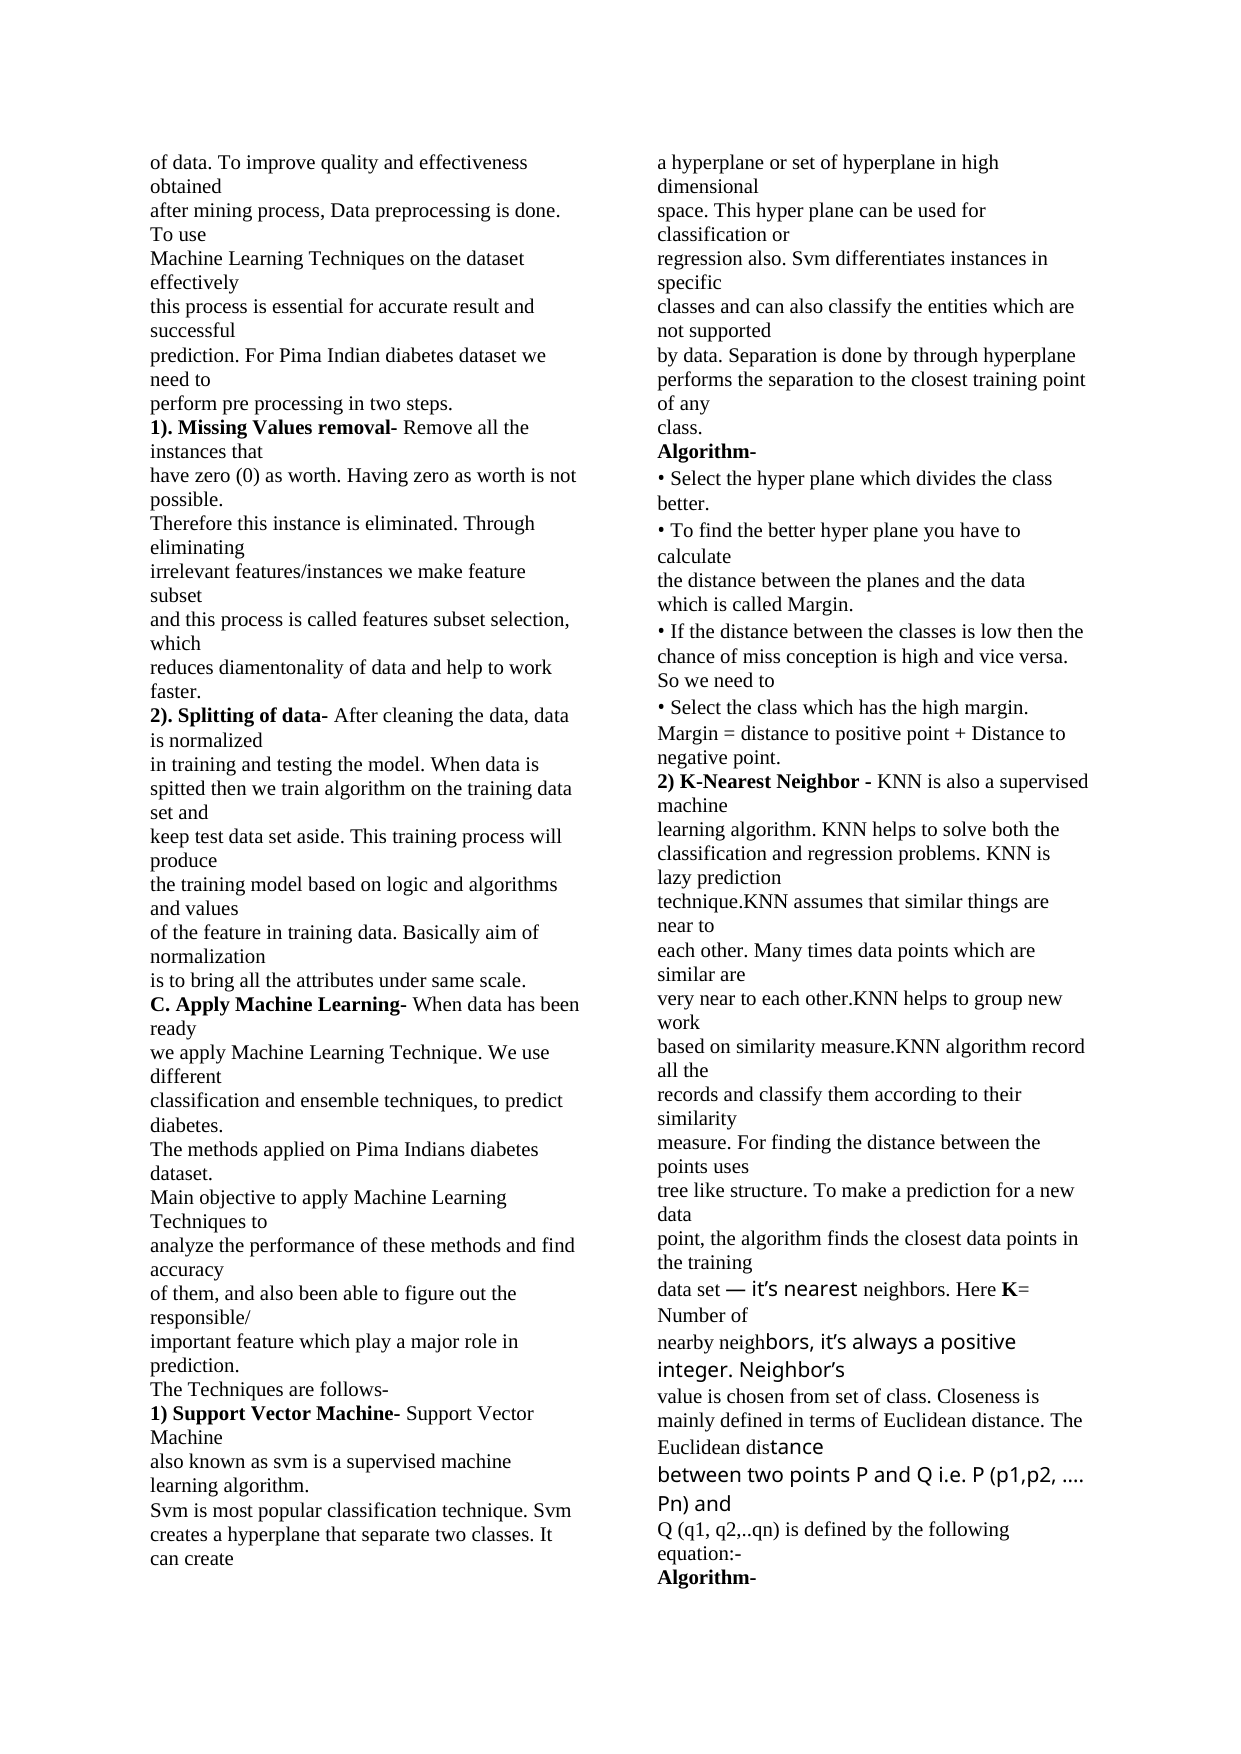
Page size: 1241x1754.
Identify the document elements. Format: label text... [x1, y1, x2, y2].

text negative point. [657, 745, 1090, 769]
text learning algorithm. KNN helps to solve both the [657, 817, 1090, 841]
text • Select the class which has the high margin. [657, 692, 1090, 721]
text • If the distance between the classes is low then the [657, 616, 1090, 644]
text important feature which play a major role in prediction. [150, 1329, 583, 1377]
text nearby neighbors, it’s always a positive integer. Neighbor’s [657, 1327, 1090, 1384]
text Q (q1, q2,..qn) is defined by the following equation:- [657, 1517, 1090, 1565]
text of data. To improve quality and effectiveness obtained [150, 150, 583, 198]
text Machine Learning Techniques on the dataset effectively [150, 246, 583, 294]
text space. This hyper plane can be used for classification or [657, 198, 1090, 246]
text is to bring all the attributes under same scale. [150, 968, 583, 992]
text performs the separation to the closest training point of any [657, 367, 1090, 415]
text class. [657, 415, 1090, 439]
text the training model based on logic and algorithms and values [150, 872, 583, 920]
text very near to each other.KNN helps to group new work [657, 986, 1090, 1034]
text which is called Margin. [657, 592, 1090, 616]
text The methods applied on Pima Indians diabetes dataset. [150, 1137, 583, 1185]
text a hyperplane or set of hyperplane in high dimensional [657, 150, 1090, 198]
text measure. For finding the distance between the points uses [657, 1130, 1090, 1178]
text • Select the hyper plane which divides the class better. [657, 463, 1090, 515]
text this process is essential for accurate result and successful [150, 294, 583, 342]
text each other. Many times data points which are similar are [657, 937, 1090, 986]
text Algorithm- [657, 1565, 1090, 1589]
text have zero (0) as worth. Having zero as worth is not possible. [150, 463, 583, 511]
text Main objective to apply Machine Learning Techniques to [150, 1185, 583, 1233]
text based on similarity measure.KNN algorithm record all the [657, 1034, 1090, 1082]
text 1). Missing Values removal- Remove all the instances that [150, 415, 583, 463]
text Therefore this instance is eliminated. Through eliminating [150, 511, 583, 559]
text records and classify them according to their similarity [657, 1082, 1090, 1130]
text spitted then we train algorithm on the training data set and [150, 776, 583, 824]
text classification and regression problems. KNN is lazy prediction [657, 841, 1090, 889]
text classes and can also classify the entities which are not supported [657, 294, 1090, 342]
text the distance between the planes and the data [657, 568, 1090, 592]
text 2) K-Nearest Neighbor - KNN is also a supervised machine [657, 769, 1090, 817]
text technique.KNN assumes that similar things are near to [657, 889, 1090, 937]
text we apply Machine Learning Technique. We use different [150, 1040, 583, 1088]
text in training and testing the model. When data is [150, 752, 583, 776]
text Margin = distance to positive point + Distance to [657, 721, 1090, 745]
text classification and ensemble techniques, to predict diabetes. [150, 1088, 583, 1137]
text 2). Splitting of data- After cleaning the data, data is normalized [150, 703, 583, 752]
text • To find the better hyper plane you have to calculate [657, 515, 1090, 568]
text data set — it’s nearest neighbors. Here K= Number of [657, 1274, 1090, 1327]
text So we need to [657, 668, 1090, 692]
text Algorithm- [657, 439, 1090, 463]
text 1) Support Vector Machine- Support Vector Machine [150, 1401, 583, 1449]
text The Techniques are follows- [150, 1377, 583, 1401]
text prediction. For Pima Indian diabetes dataset we need to [150, 342, 583, 391]
text perform pre processing in two steps. [150, 391, 583, 415]
text between two points P and Q i.e. P (p1,p2, …. Pn) and [657, 1460, 1090, 1517]
text Svm is most popular classification technique. Svm [150, 1497, 583, 1522]
text value is chosen from set of class. Closeness is mainly defined in terms of Euclidean distance. The Euclidean distance [657, 1384, 1090, 1460]
text point, the algorithm finds the closest data points in the training [657, 1226, 1090, 1274]
text creates a hyperplane that separate two classes. It can create [150, 1522, 583, 1570]
text after mining process, Data preprocessing is done. To use [150, 198, 583, 246]
text irrelevant features/instances we make feature subset [150, 559, 583, 607]
text of the feature in training data. Basically aim of normalization [150, 920, 583, 968]
text of them, and also been able to figure out the responsible/ [150, 1281, 583, 1329]
text reduces diamentonality of data and help to work faster. [150, 655, 583, 703]
text and this process is called features subset selection, which [150, 607, 583, 655]
text by data. Separation is done by through hyperplane [657, 342, 1090, 367]
text chance of miss conception is high and vice versa. [657, 644, 1090, 668]
text keep test data set aside. This training process will produce [150, 824, 583, 872]
text analyze the performance of these methods and find accuracy [150, 1233, 583, 1281]
text tree like structure. To make a prediction for a new data [657, 1178, 1090, 1226]
text C. Apply Machine Learning- When data has been ready [150, 992, 583, 1040]
text regression also. Svm differentiates instances in specific [657, 246, 1090, 294]
text also known as svm is a supervised machine learning algorithm. [150, 1449, 583, 1497]
